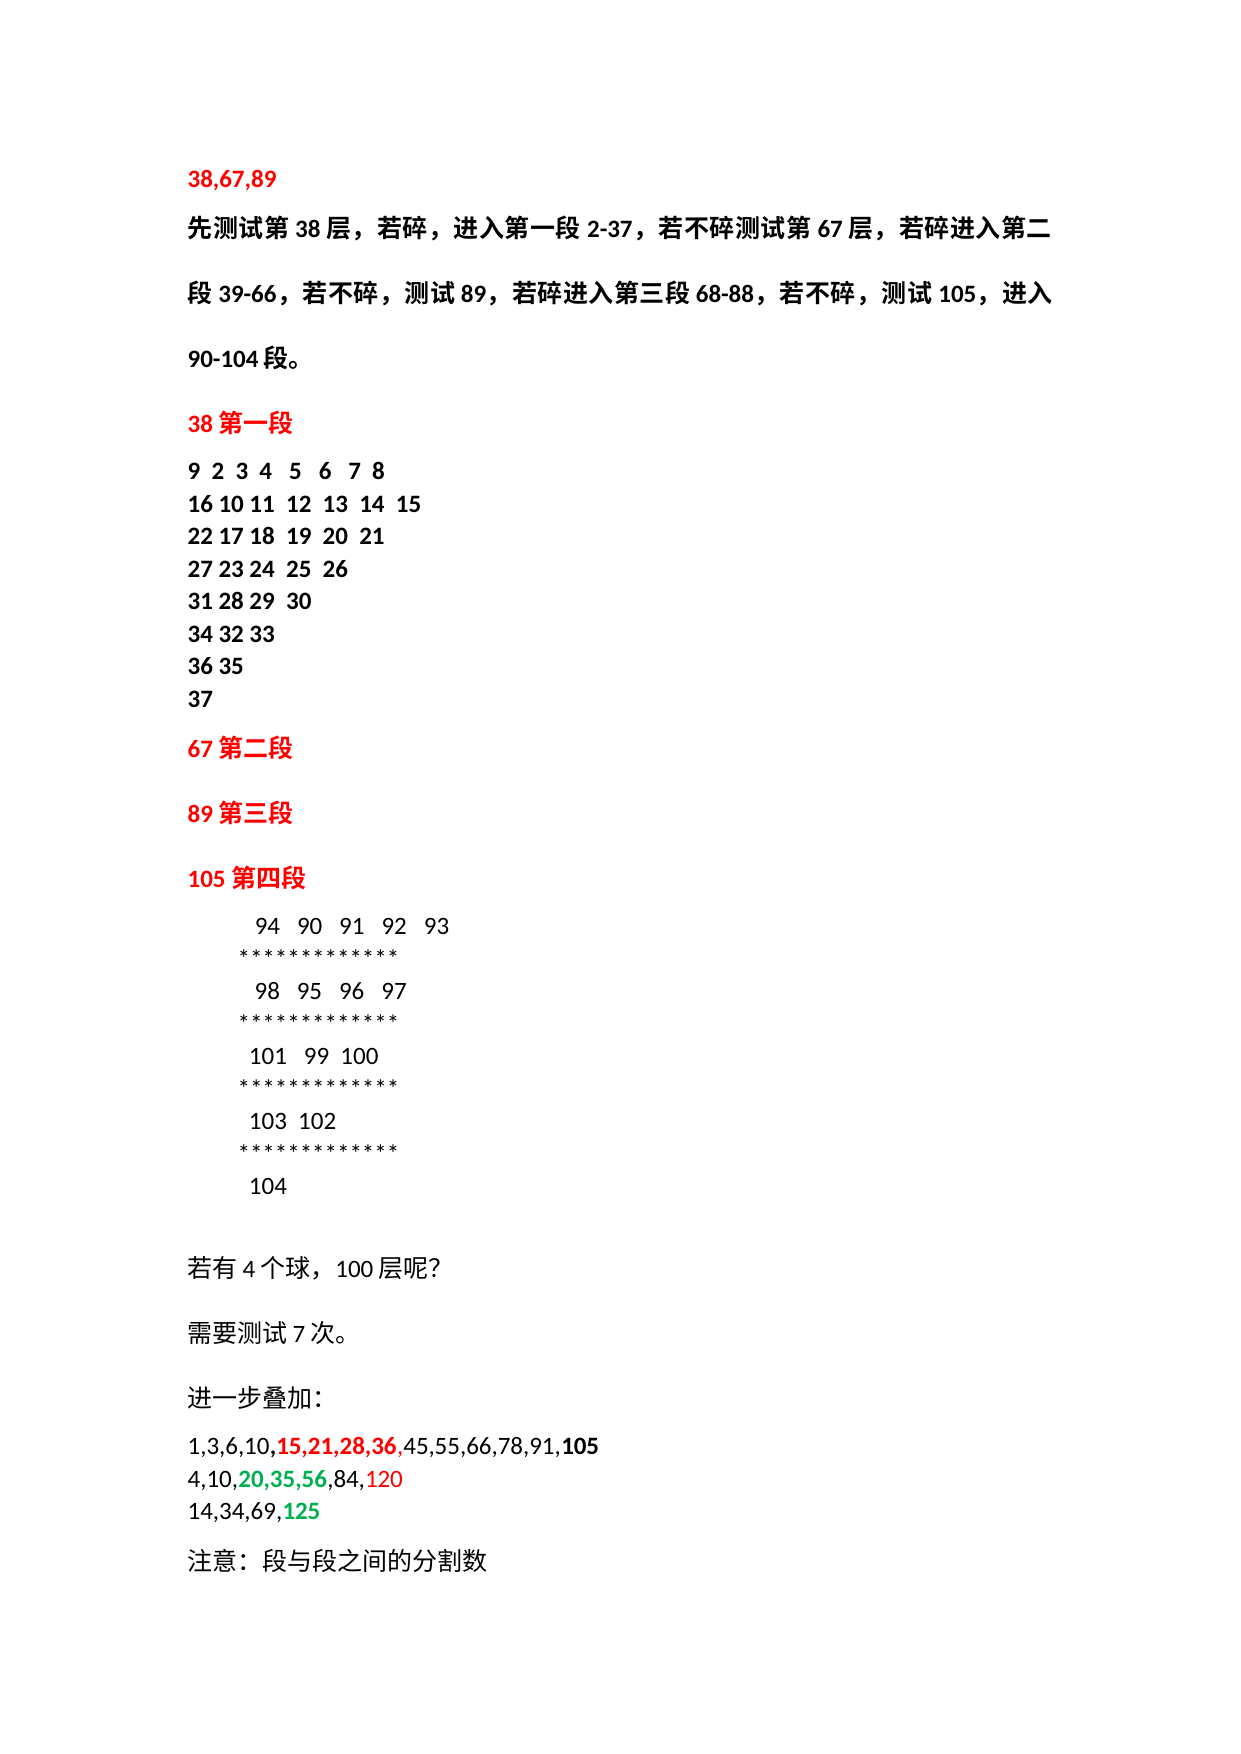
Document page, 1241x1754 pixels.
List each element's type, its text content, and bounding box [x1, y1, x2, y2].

text ************* [187, 1072, 1053, 1104]
text 9 2 3 4 5 6 7 8 [187, 454, 1053, 487]
text 16 10 11 12 13 14 15 [187, 487, 1053, 519]
text 67第二段 [187, 714, 1053, 779]
text ************* [187, 942, 1053, 974]
text 4,10,20,35,56,84,120 [187, 1462, 1053, 1494]
text 38,67,89 [187, 162, 1053, 194]
text 若有4个球，100层呢？ [187, 1234, 1053, 1299]
text 先测试第38层，若碎，进入第一段2-37，若不碎测试第67层，若碎进入第二段39-66，若不碎，测试89，若碎进入第三段68-88，若不碎，测试105，进入90-104段。 [187, 194, 1053, 389]
text 14,34,69,125 [187, 1494, 1053, 1527]
text 进一步叠加： [187, 1364, 1053, 1429]
text 1,3,6,10,15,21,28,36,45,55,66,78,91,105 [187, 1429, 1053, 1462]
text 22 17 18 19 20 21 [187, 519, 1053, 552]
text 36 35 [187, 649, 1053, 682]
text ************* [187, 1007, 1053, 1039]
text 89 第三段 [187, 779, 1053, 844]
text 104 [187, 1169, 1053, 1202]
text 注意：段与段之间的分割数 [187, 1527, 1053, 1592]
text 37 [187, 682, 1053, 714]
text 105 第四段 [187, 844, 1053, 909]
text 38 第一段 [187, 389, 1053, 454]
text 31 28 29 30 [187, 584, 1053, 617]
text ************* [187, 1137, 1053, 1169]
text 98 95 96 97 [187, 974, 1053, 1007]
text 103 102 [187, 1104, 1053, 1137]
text 需要测试7次。 [187, 1299, 1053, 1364]
text 94 90 91 92 93 [187, 909, 1053, 942]
text 34 32 33 [187, 617, 1053, 649]
text 101 99 100 [187, 1039, 1053, 1072]
text 27 23 24 25 26 [187, 552, 1053, 584]
